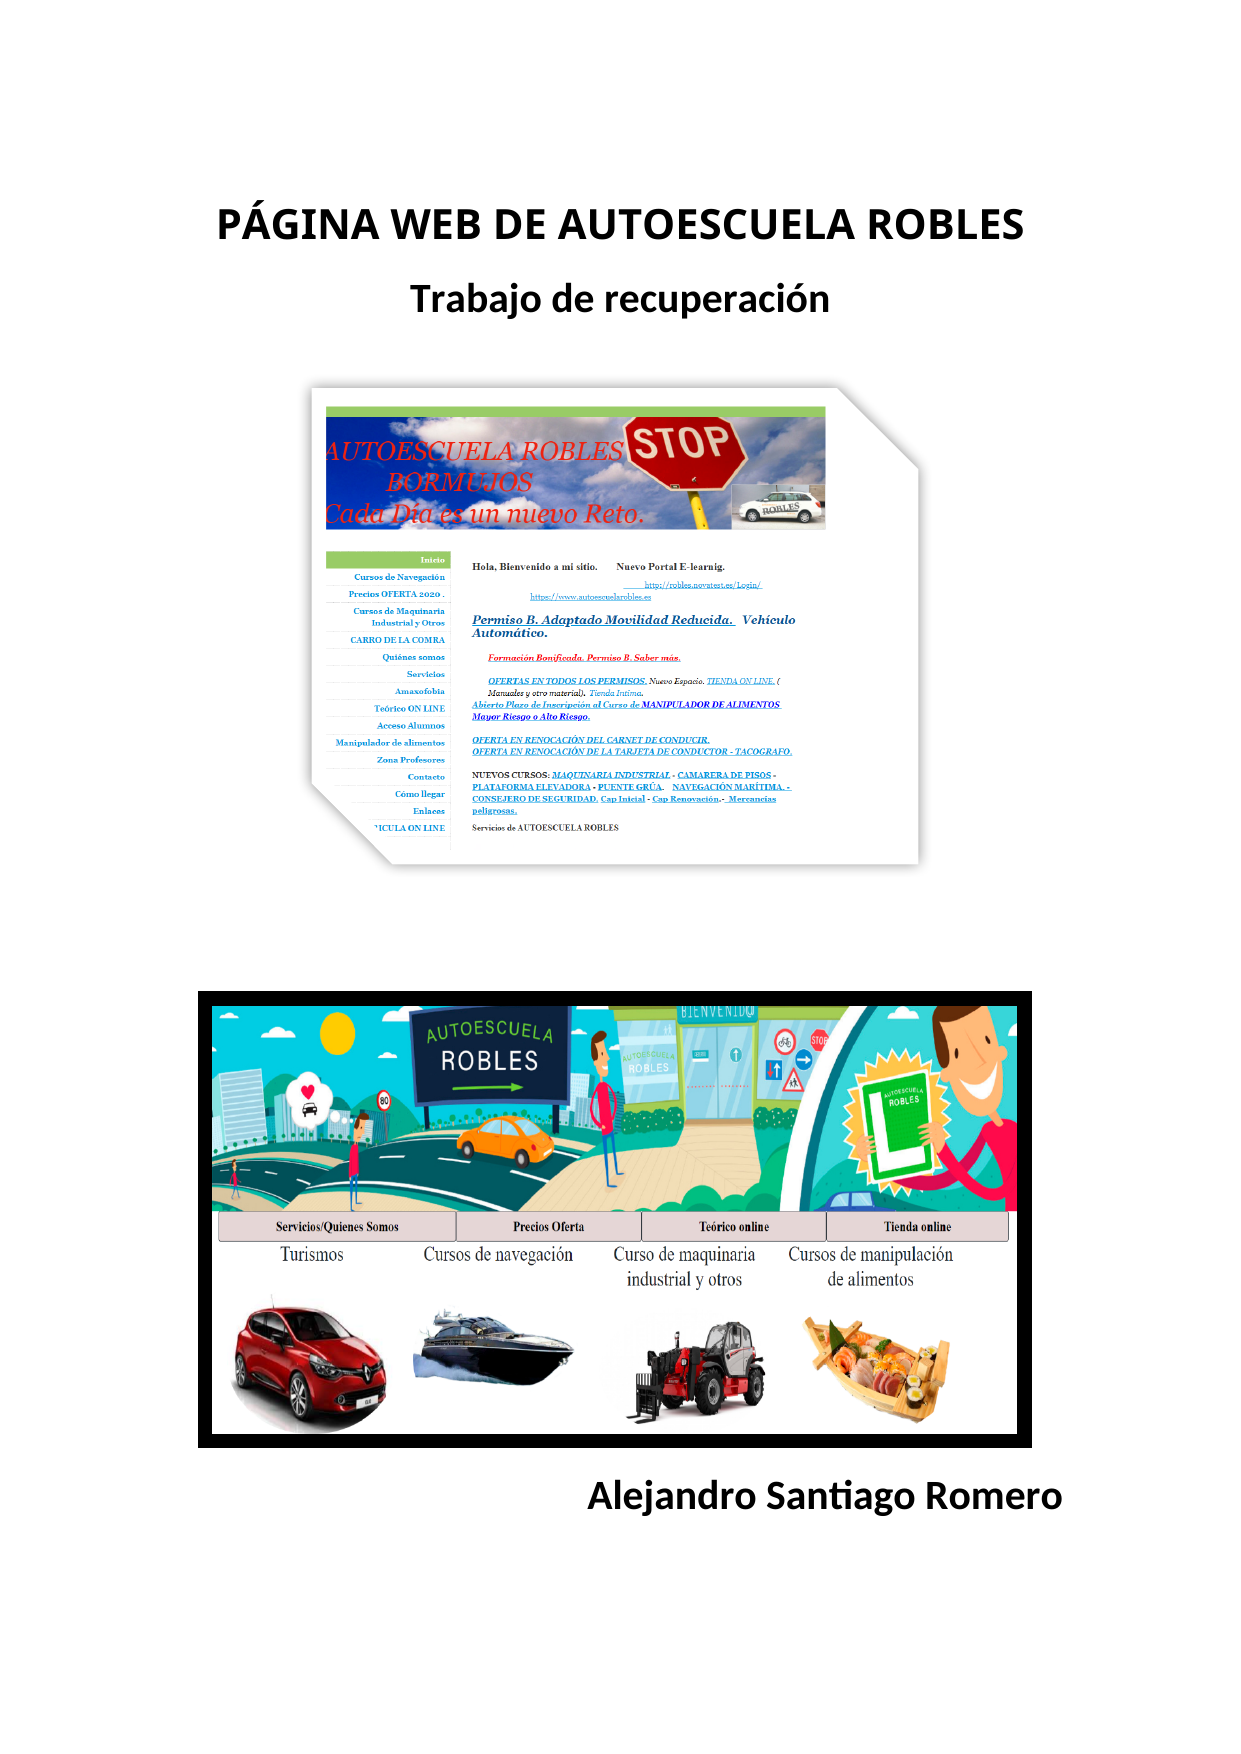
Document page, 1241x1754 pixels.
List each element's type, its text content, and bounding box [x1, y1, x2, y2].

text PÁGINA WEB DE AUTOESCUELA ROBLES [177, 194, 1063, 251]
picture [327, 403, 903, 849]
text Trabajo de recuperación [177, 272, 1063, 323]
picture [212, 1006, 1017, 1434]
